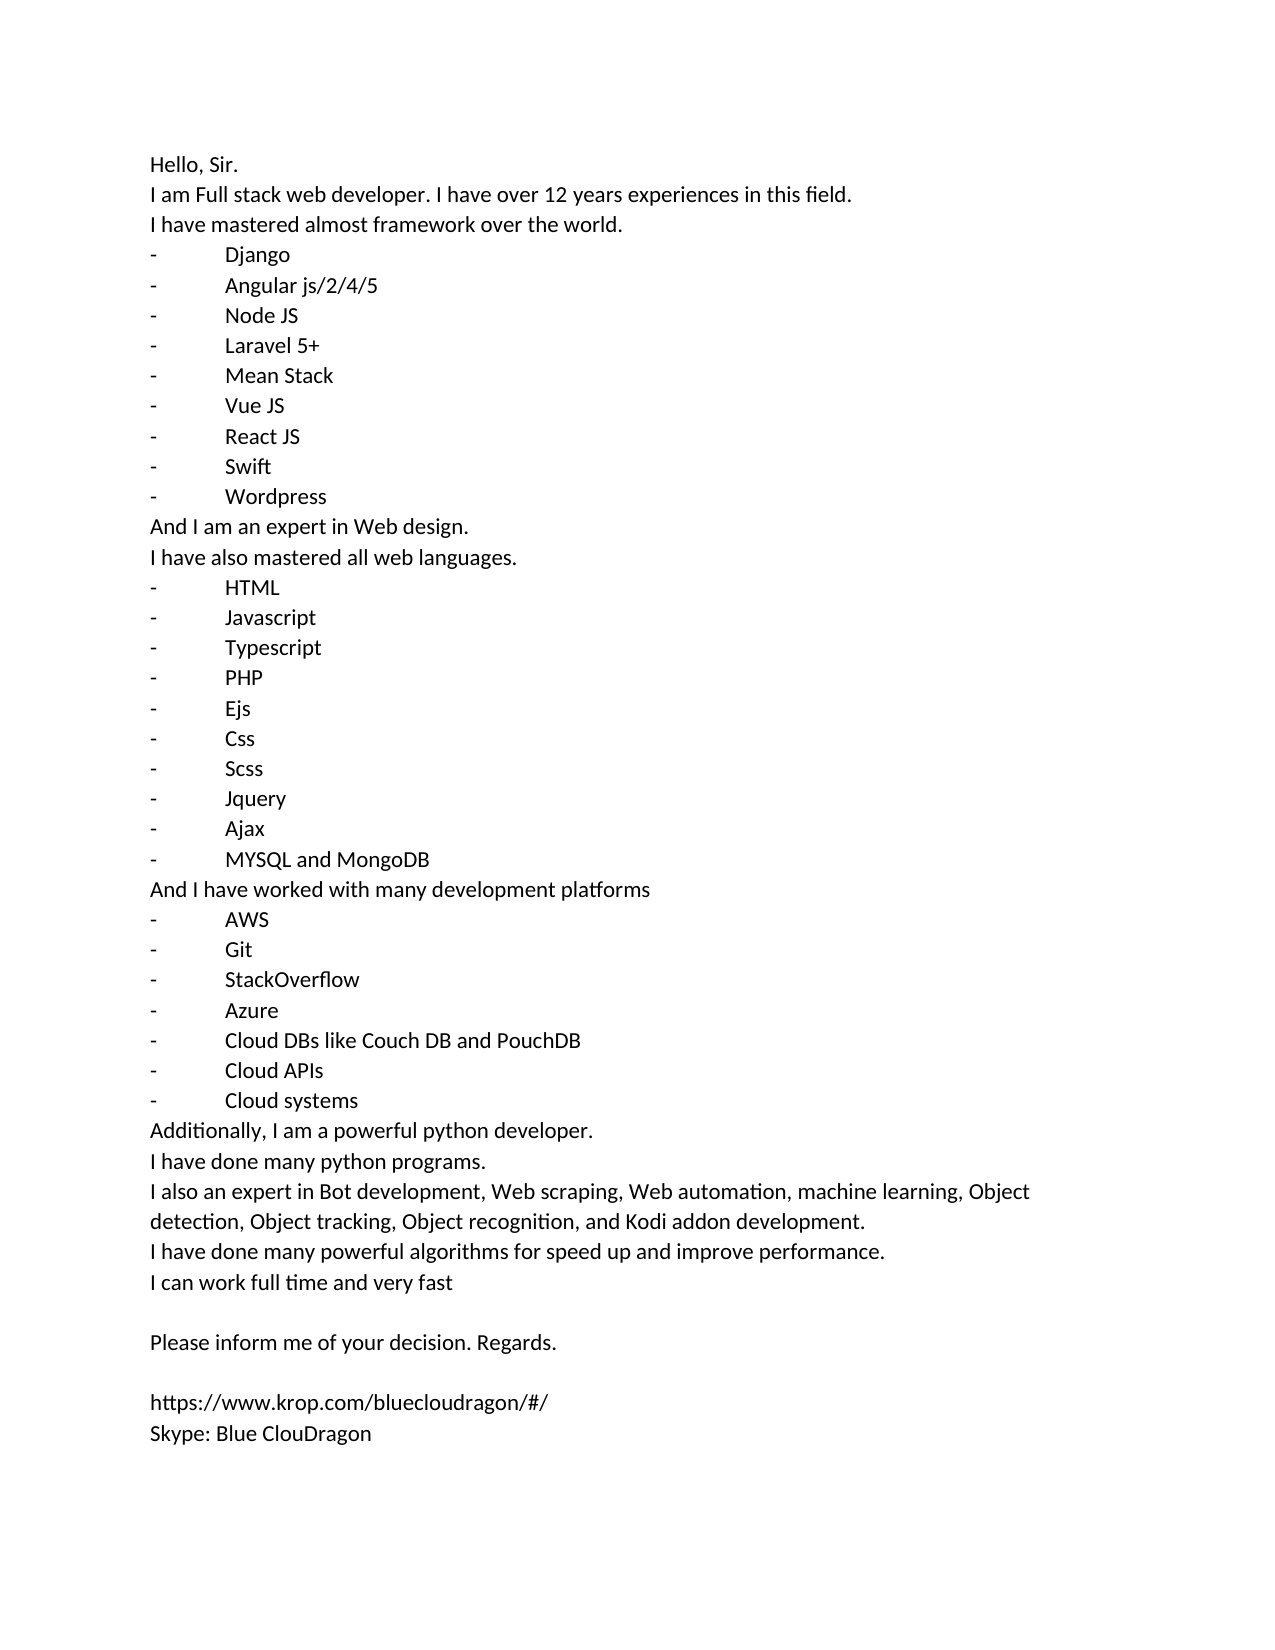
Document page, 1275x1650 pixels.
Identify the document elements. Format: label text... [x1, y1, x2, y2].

text I have mastered almost framework over the world. [150, 210, 1125, 238]
text - Node JS [150, 301, 1125, 329]
text Hello, Sir. [150, 150, 1125, 178]
text I have done many python programs. [150, 1147, 1125, 1175]
text - PHP [150, 663, 1125, 692]
text I can work full time and very fast [150, 1268, 1125, 1296]
text - StackOverflow [150, 966, 1125, 994]
text - Cloud APIs [150, 1056, 1125, 1084]
text I have done many powerful algorithms for speed up and improve performance. [150, 1237, 1125, 1266]
text - Wordpress [150, 482, 1125, 510]
text - Css [150, 724, 1125, 752]
text Please inform me of your decision. Regards. [150, 1328, 1125, 1356]
text - HTML [150, 573, 1125, 601]
text - MYSQL and MongoDB [150, 845, 1125, 873]
text - Ajax [150, 814, 1125, 843]
text - Scss [150, 754, 1125, 782]
text - AWS [150, 905, 1125, 933]
text - Laravel 5+ [150, 331, 1125, 359]
text - Django [150, 241, 1125, 269]
text - Git [150, 935, 1125, 963]
text I have also mastered all web languages. [150, 543, 1125, 571]
text - Swift [150, 452, 1125, 480]
text - Mean Stack [150, 361, 1125, 389]
text - Ejs [150, 694, 1125, 722]
text Skype: Blue ClouDragon [150, 1419, 1125, 1447]
text https://www.krop.com/bluecloudragon/#/ [150, 1388, 1125, 1417]
text Additionally, I am a powerful python developer. [150, 1117, 1125, 1145]
text I am Full stack web developer. I have over 12 years experiences in this field. [150, 180, 1125, 208]
text - Vue JS [150, 392, 1125, 420]
text - Angular js/2/4/5 [150, 271, 1125, 299]
text And I am an expert in Web design. [150, 512, 1125, 541]
text - Javascript [150, 603, 1125, 631]
text - Cloud DBs like Couch DB and PouchDB [150, 1026, 1125, 1054]
text And I have worked with many development platforms [150, 875, 1125, 903]
text I also an expert in Bot development, Web scraping, Web automation, machine learning, Object detection, Object tracking, Object recognition, and Kodi addon development. [150, 1177, 1125, 1235]
text - React JS [150, 422, 1125, 450]
text - Jquery [150, 784, 1125, 812]
text - Typescript [150, 633, 1125, 661]
text - Cloud systems [150, 1086, 1125, 1114]
text - Azure [150, 996, 1125, 1024]
